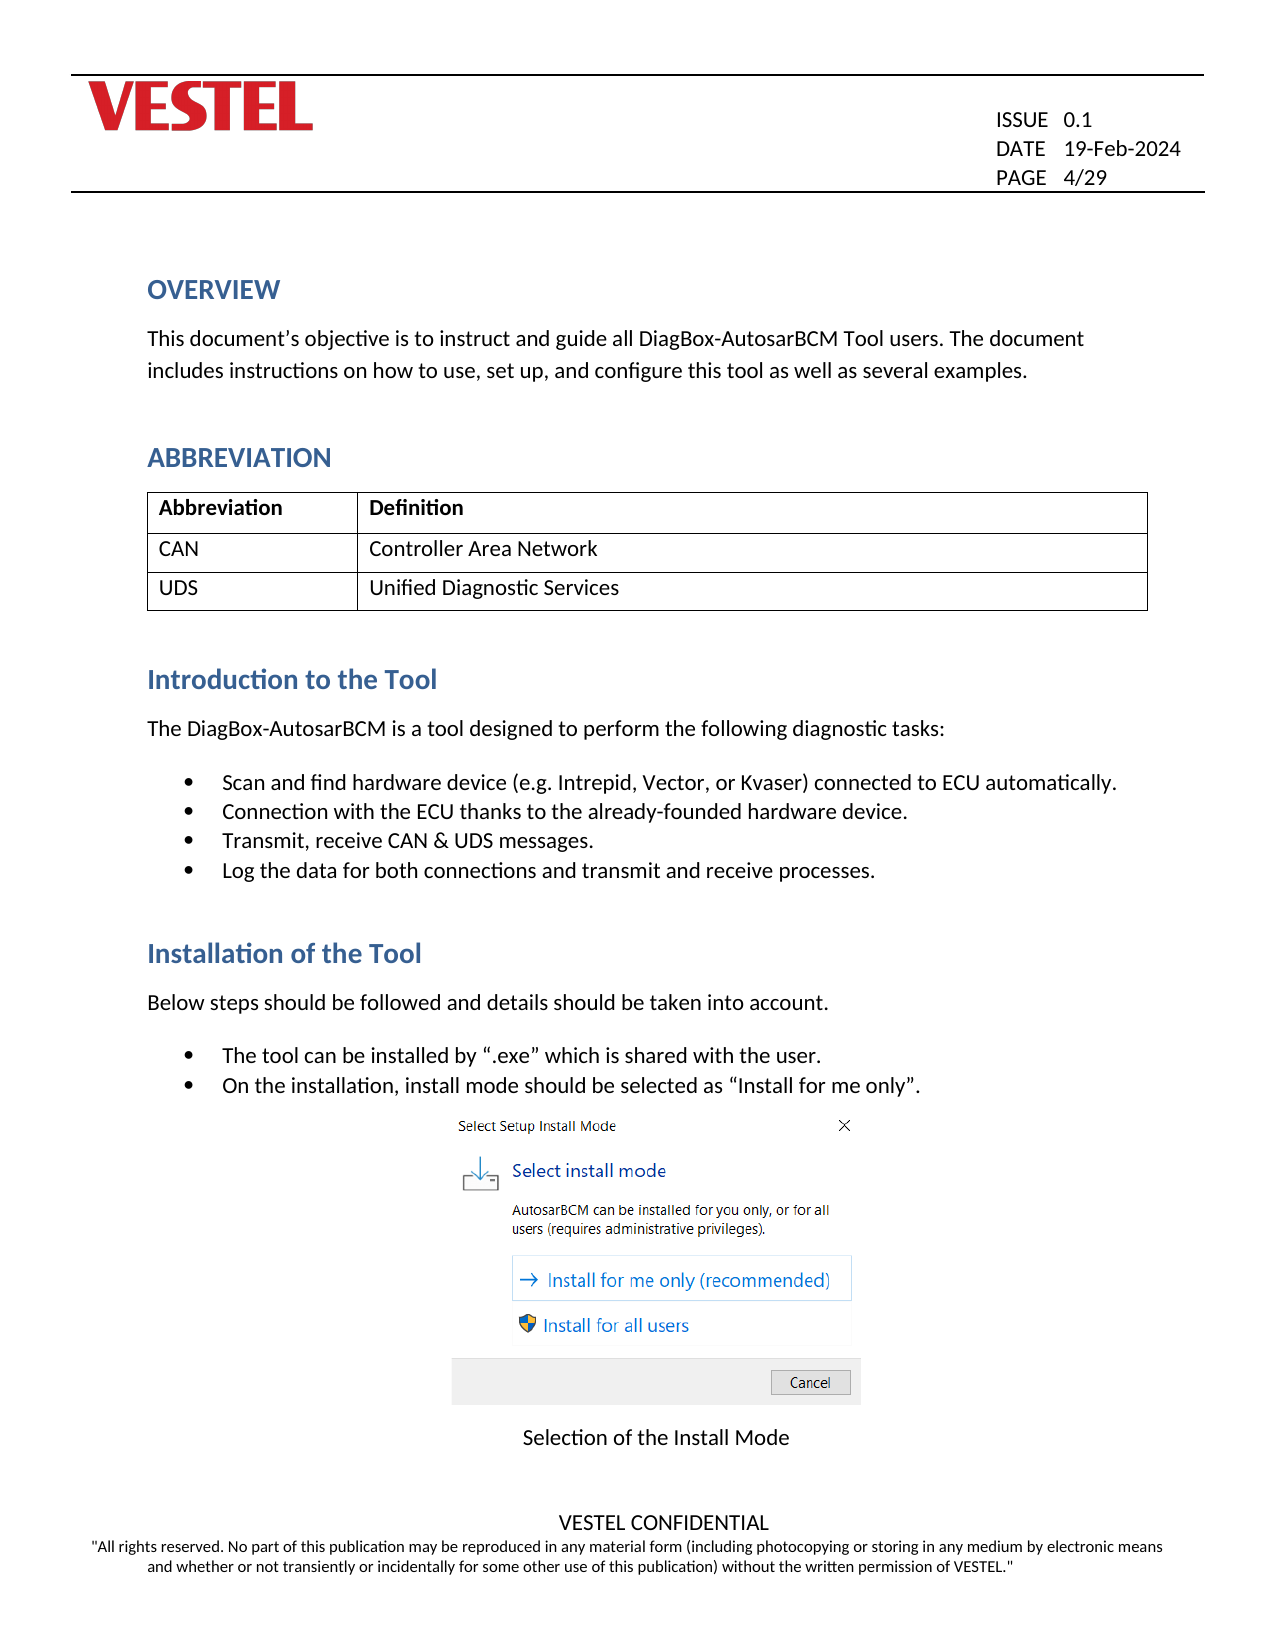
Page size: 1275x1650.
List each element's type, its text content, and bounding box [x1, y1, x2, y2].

table_header Definition [358, 493, 1147, 533]
subtitle OVERVIEW [147, 271, 1128, 307]
table_cell Controller Area Network [358, 534, 1147, 572]
list Connection with the ECU thanks to the already-founded hardware device. [184, 797, 1128, 825]
table_header Abbreviation [148, 493, 357, 533]
table_cell UDS [148, 573, 357, 610]
list Scan and find hardware device (e.g. Intrepid, Vector, or Kvaser) connected to ECU automatically. [184, 768, 1128, 796]
subtitle Introduction to the Tool [147, 661, 1128, 697]
list The tool can be installed by “.exe” which is shared with the user. [184, 1042, 1128, 1069]
picture [451, 1117, 861, 1405]
text The DiagBox-AutosarBCM is a tool designed to perform the following diagnostic tasks: [147, 714, 1128, 743]
list Transmit, receive CAN & UDS messages. [184, 826, 1128, 854]
subtitle Installation of the Tool [147, 935, 1128, 971]
list On the installation, install mode should be selected as “Install for me only”. [184, 1071, 1128, 1099]
text Below steps should be followed and details should be taken into account. [147, 988, 1128, 1017]
subtitle ABBREVIATION [147, 439, 1128, 474]
table_cell CAN [148, 534, 357, 572]
picture [85, 75, 316, 135]
text Selection of the Install Mode [184, 1423, 1128, 1451]
text This document’s objective is to instruct and guide all DiagBox-AutosarBCM Tool users. The document includes instructions on how to use, set up, and configure this tool as well as several examples. [147, 324, 1128, 384]
list Log the data for both connections and transmit and receive processes. [184, 856, 1128, 884]
table_cell Unified Diagnostic Services [358, 573, 1147, 610]
